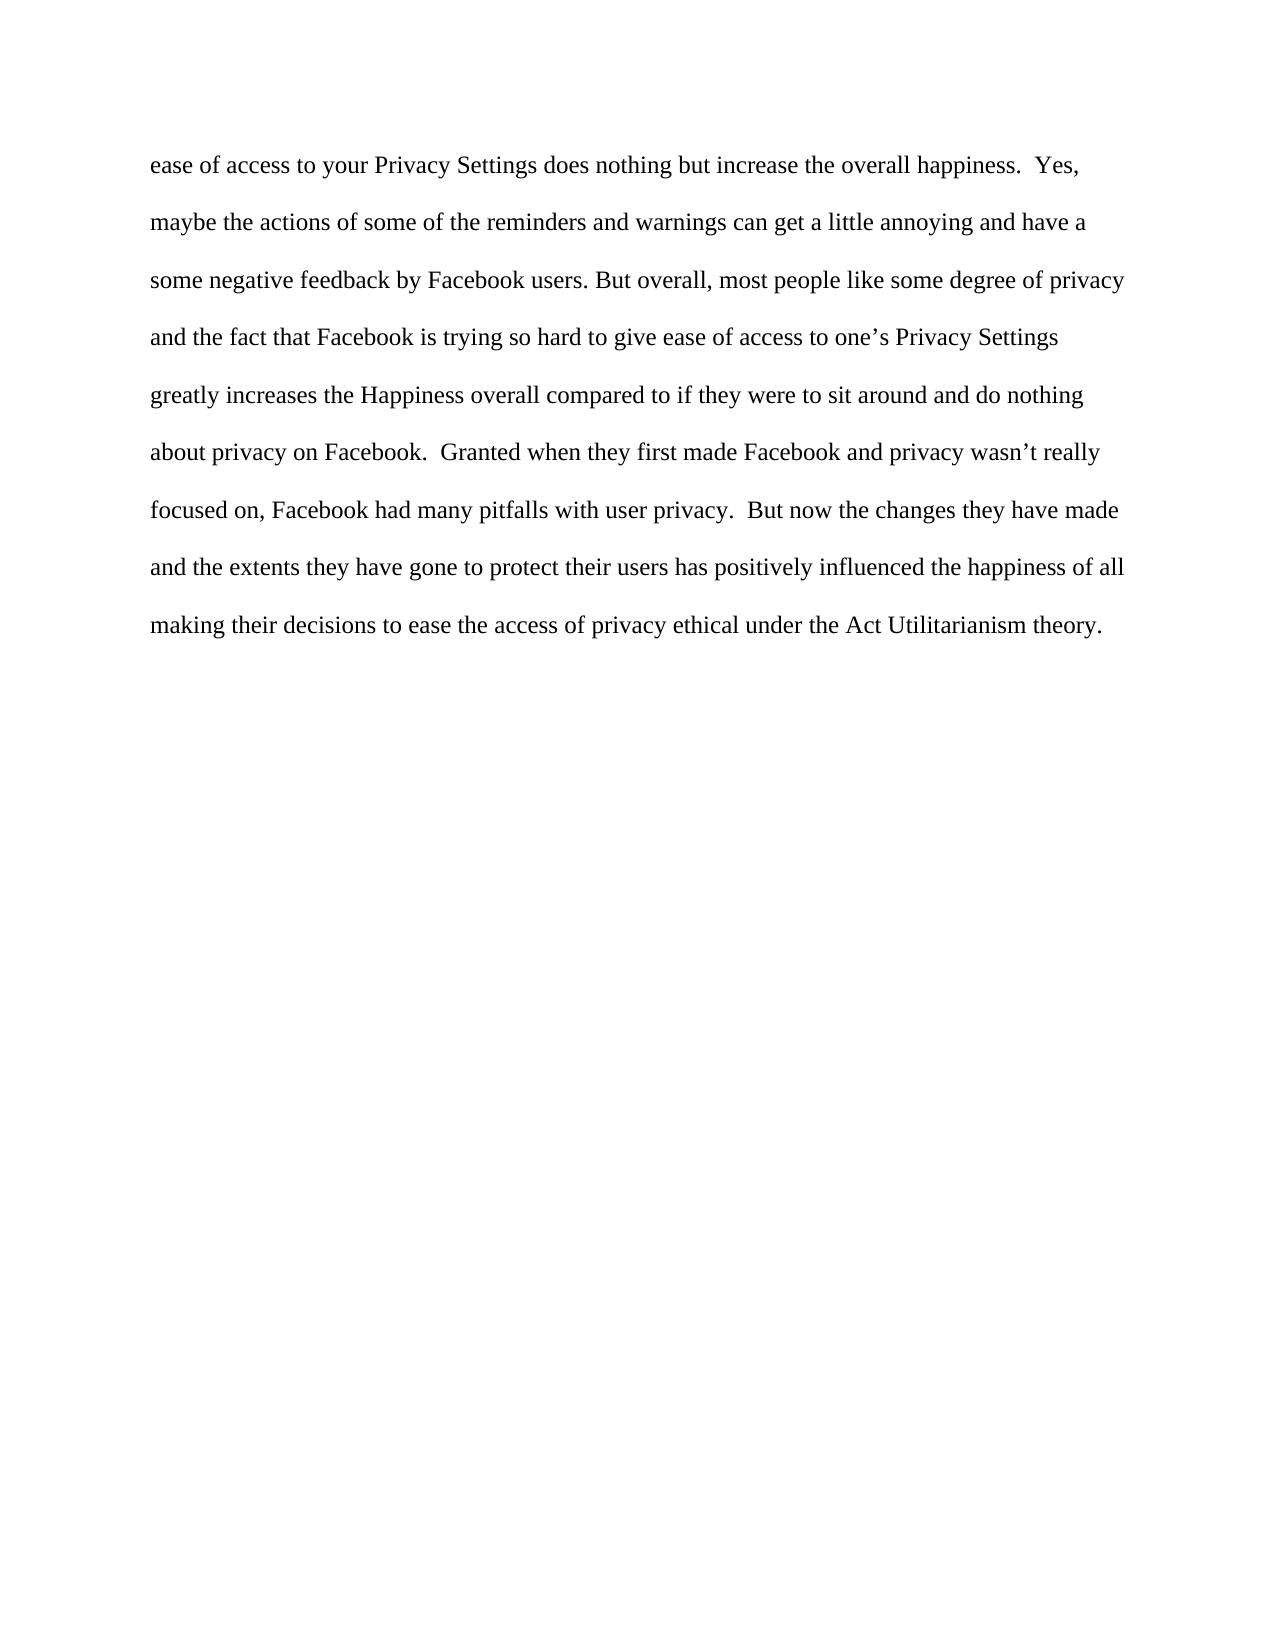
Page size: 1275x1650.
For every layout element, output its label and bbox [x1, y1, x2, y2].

text [150, 150, 1125, 639]
